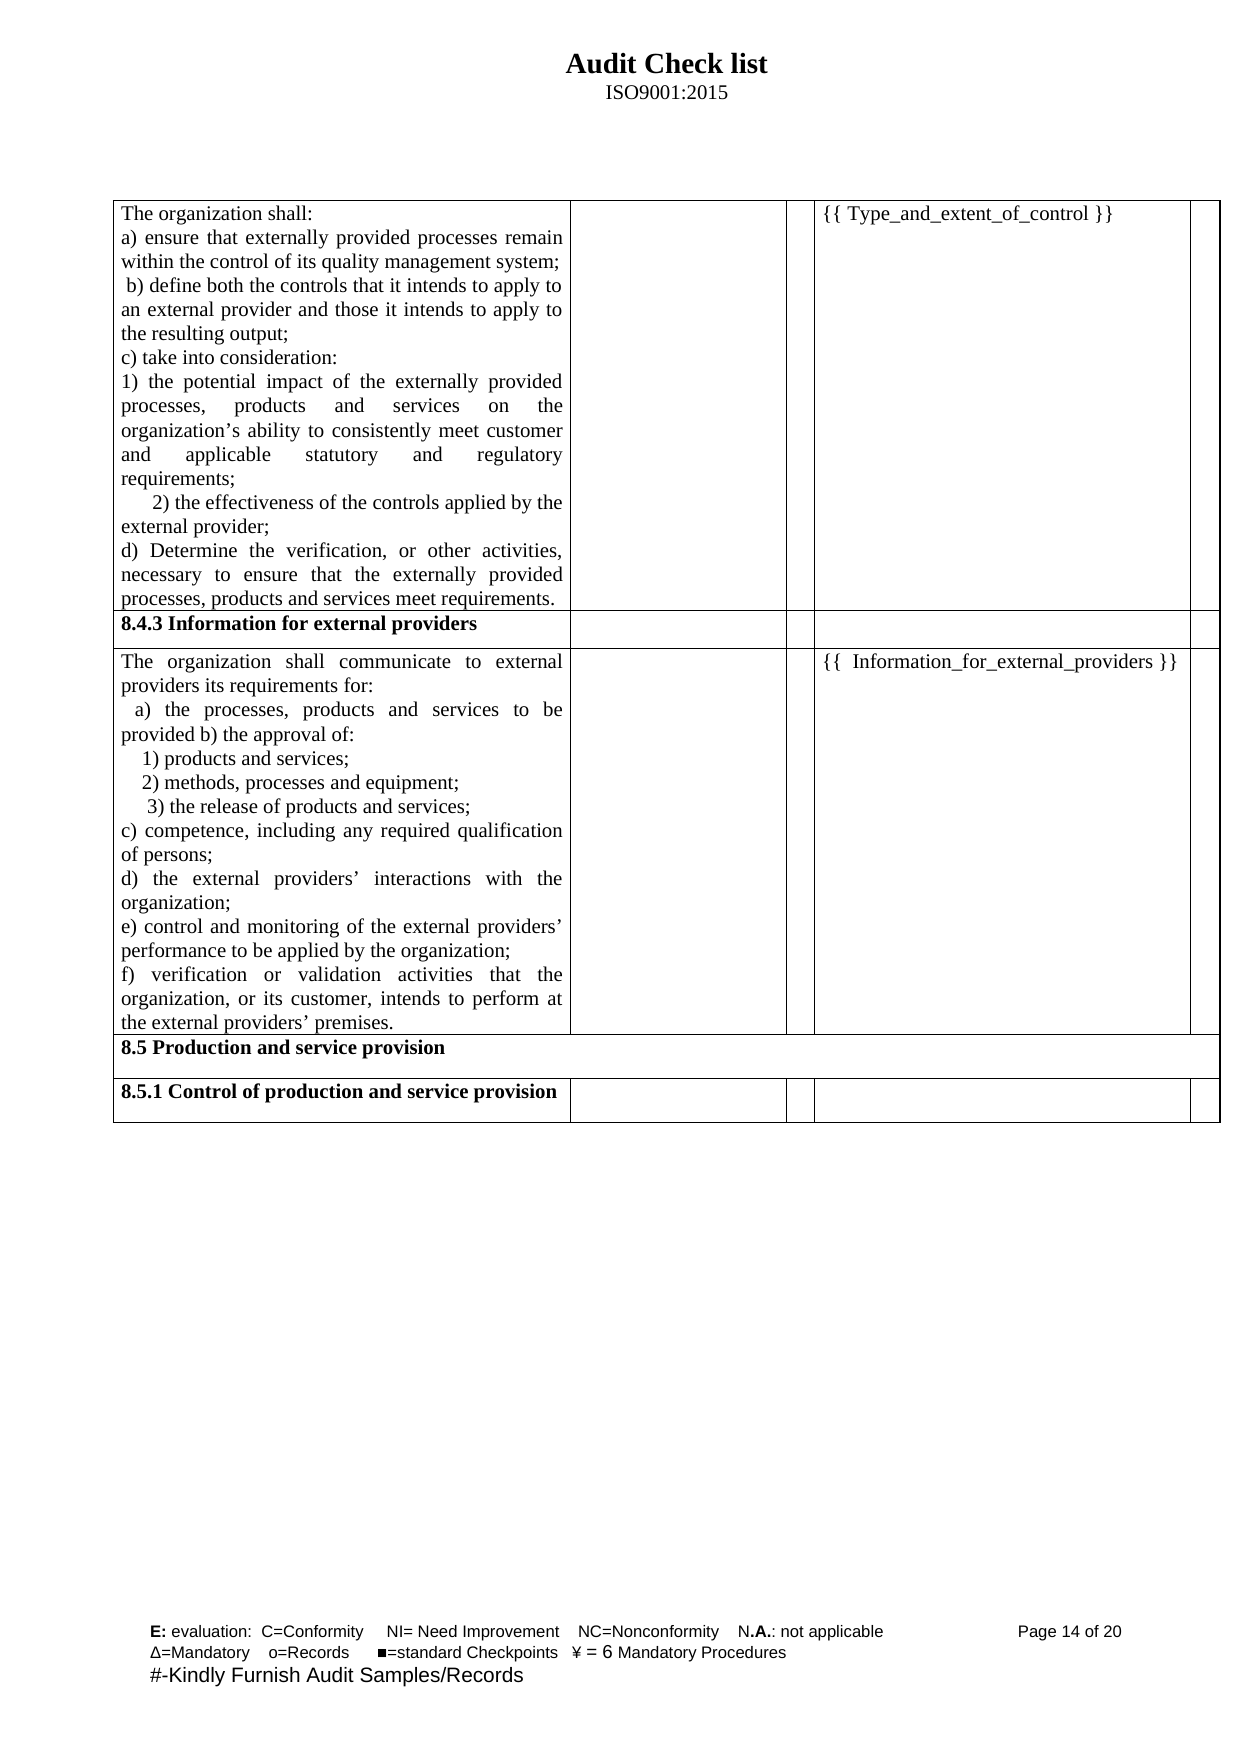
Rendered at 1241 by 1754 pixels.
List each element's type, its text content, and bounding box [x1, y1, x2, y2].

table_cell [787, 611, 814, 648]
table_cell [571, 649, 786, 1034]
table_cell [787, 201, 814, 610]
table_cell [571, 611, 786, 648]
table_cell [1191, 201, 1219, 610]
table_cell The organization shall: a) ensure that externally provided processes remain within the control of its quality management system; b) define both the controls that it intends to apply to an external provider and those it intends to apply to the resulting output; c) take into consideration: 1) the potential impact of the externally provided processes, products and services on the organization’s ability to consistently meet customer and applicable statutory and regulatory requirements; 2) the effectiveness of the controls applied by the external provider; d) Determine the verification, or other activities, necessary to ensure that the externally provided processes, products and services meet requirements. [114, 201, 570, 610]
table_cell [1191, 1079, 1219, 1122]
table_cell [815, 611, 1190, 648]
table_cell [571, 201, 786, 610]
table_cell 8.5 Production and service provision [114, 1035, 1219, 1078]
table_cell 8.5.1 Control of production and service provision [114, 1079, 570, 1122]
table_cell [1191, 649, 1219, 1034]
table_cell [571, 1079, 786, 1122]
table_cell The organization shall communicate to external providers its requirements for: a) the processes, products and services to be provided b) the approval of: 1) products and services; 2) methods, processes and equipment; 3) the release of products and services; c) competence, including any required qualification of persons; d) the external providers’ interactions with the organization; e) control and monitoring of the external providers’ performance to be applied by the organization; f) verification or validation activities that the organization, or its customer, intends to perform at the external providers’ premises. [114, 649, 570, 1034]
table_cell 8.4.3 Information for external providers [114, 611, 570, 648]
table_cell [787, 1079, 814, 1122]
table_cell {{ Information_for_external_providers }} [815, 649, 1190, 1034]
table_cell [1191, 611, 1219, 648]
table_cell [815, 1079, 1190, 1122]
table_cell {{ Type_and_extent_of_control }} [815, 201, 1190, 610]
table_cell [787, 649, 814, 1034]
